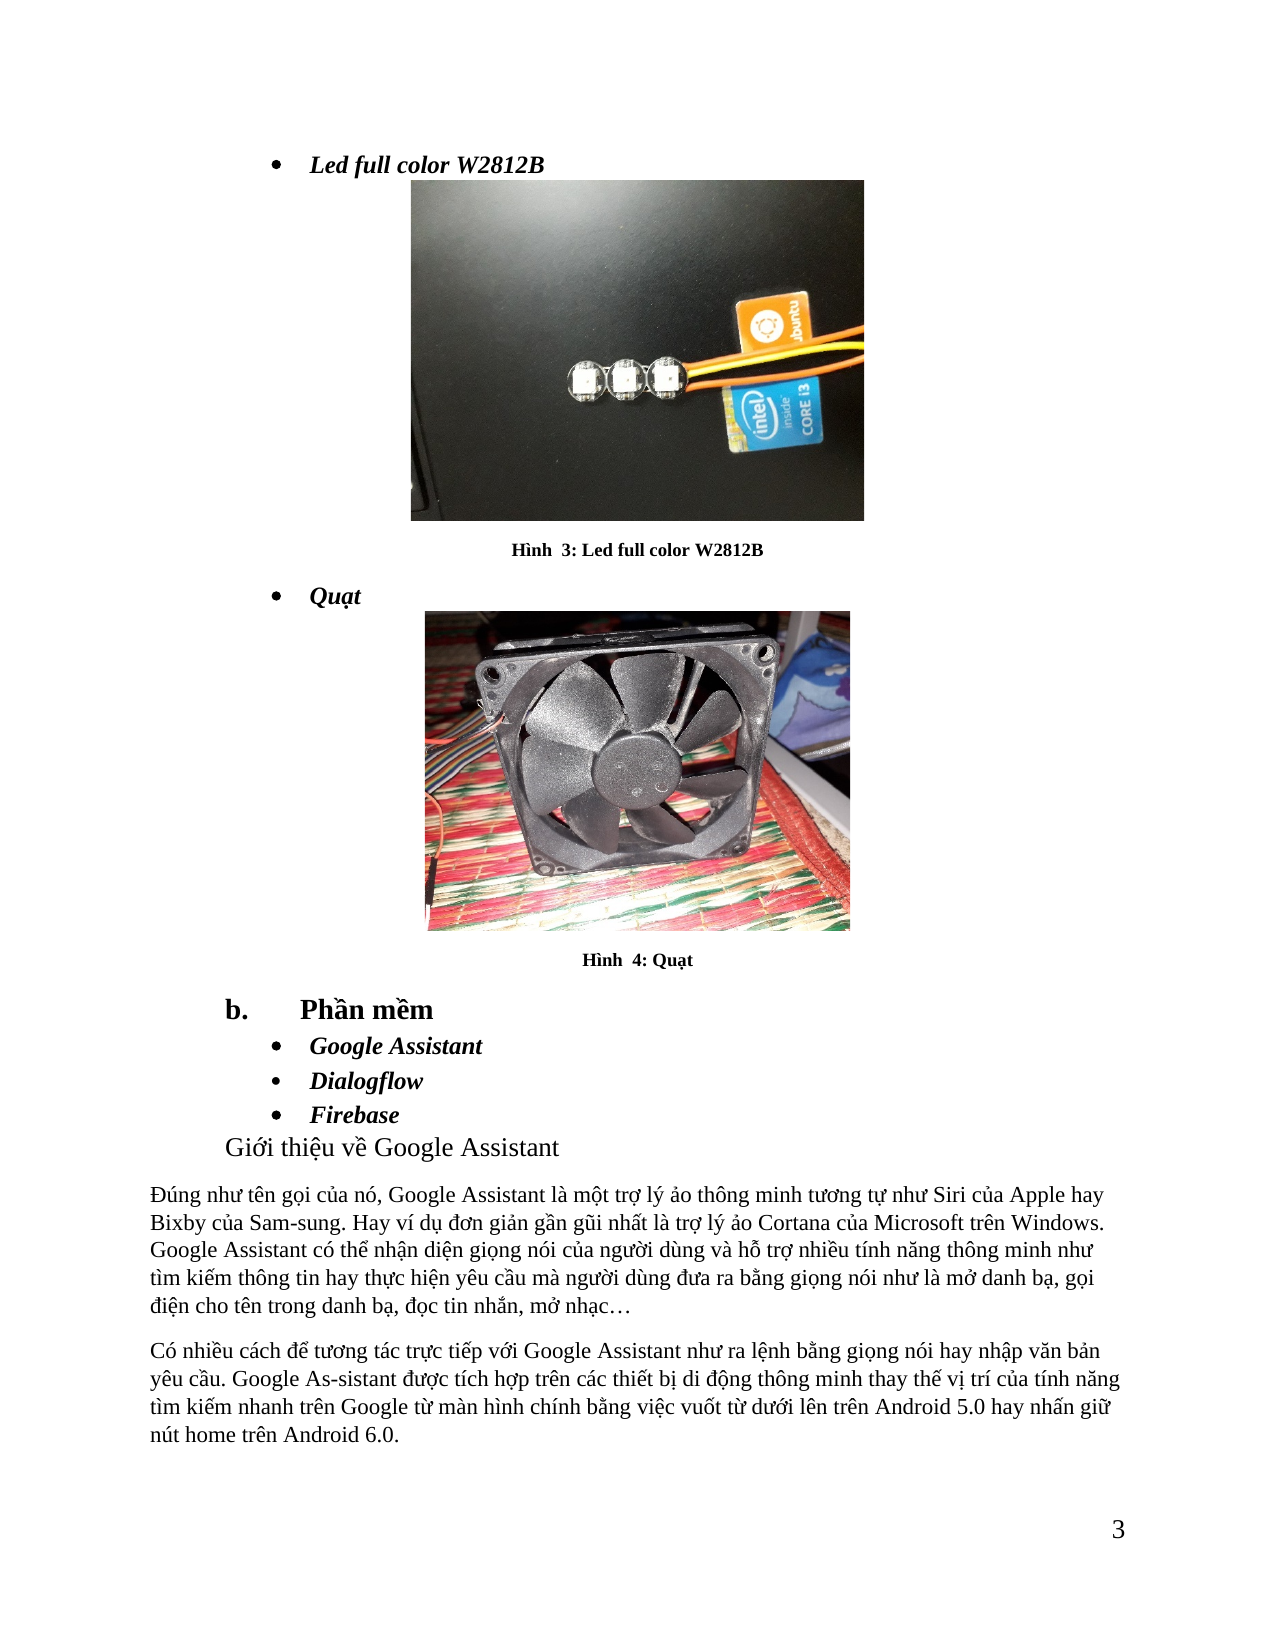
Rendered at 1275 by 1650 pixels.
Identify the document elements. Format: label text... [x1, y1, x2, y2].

subtitle Firebase [272, 1101, 1125, 1129]
subtitle Quạt [272, 581, 1125, 610]
text Đúng như tên gọi của nó, Google Assistant là một trợ lý ảo thông minh tương tự như Siri của Apple hay Bixby của Sam-sung. Hay ví dụ đơn giản gần gũi nhất là trợ lý ảo Cortana của Microsoft trên Windows. Google Assistant có thể nhận diện giọng nói của người dùng và hỗ trợ nhiều tính năng thông minh như tìm kiếm thông tin hay thực hiện yêu cầu mà người dùng đưa ra bằng giọng nói như là mở danh bạ, gọi điện cho tên trong danh bạ, đọc tin nhắn, mở nhạc… [150, 1181, 1125, 1319]
text Hình 3: Led full color W2812B [150, 539, 1125, 561]
subtitle Phần mềm [225, 992, 1125, 1025]
text Có nhiều cách để tương tác trực tiếp với Google Assistant như ra lệnh bằng giọng nói hay nhập văn bản yêu cầu. Google As-sistant được tích hợp trên các thiết bị di động thông minh thay thế vị trí của tính năng tìm kiếm nhanh trên Google từ màn hình chính bằng việc vuốt từ dưới lên trên Android 5.0 hay nhấn giữ nút home trên Android 6.0. [150, 1337, 1125, 1447]
picture [424, 611, 851, 931]
text Hình 4: Quạt [150, 949, 1125, 971]
text Giới thiệu về Google Assistant [225, 1131, 1125, 1162]
subtitle Google Assistant [272, 1031, 1125, 1060]
picture [410, 180, 865, 521]
subtitle Dialogflow [272, 1066, 1125, 1095]
subtitle Led full color W2812B [272, 150, 1125, 179]
